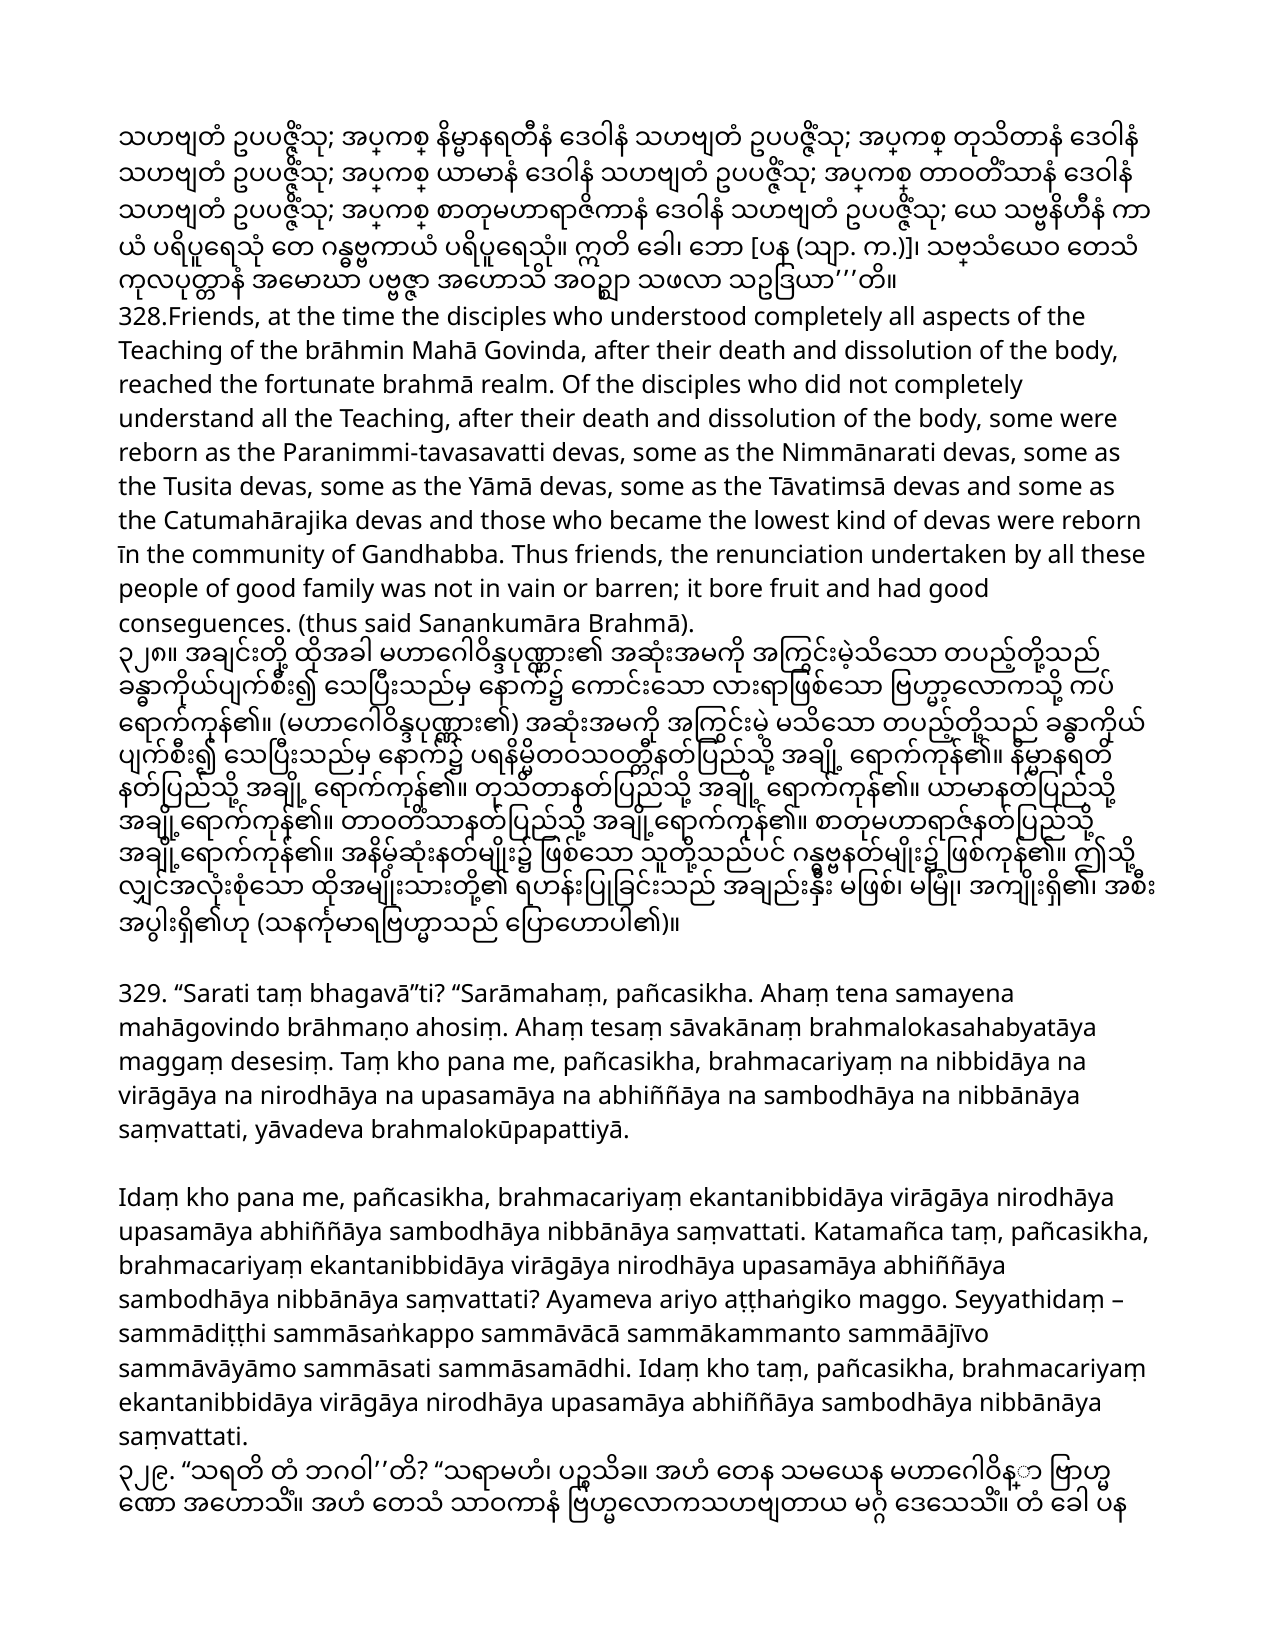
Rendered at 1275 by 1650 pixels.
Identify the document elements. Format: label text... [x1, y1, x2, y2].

text Idaṃ kho pana me, pañcasikha, brahmacariyaṃ ekantanibbidāya virāgāya nirodhāya upasamāya abhiññāya sambodhāya nibbānāya saṃvattati. Katamañca taṃ, pañcasikha, brahmacariyaṃ ekantanibbidāya virāgāya nirodhāya upasamāya abhiññāya sambodhāya nibbānāya saṃvattati? Ayameva ariyo aṭṭhaṅgiko maggo. Seyyathidaṃ – sammādiṭṭhi sammāsaṅkappo sammāvācā sammākammanto sammāājīvo sammāvāyāmo sammāsati sammāsamādhi. Idaṃ kho taṃ, pañcasikha, brahmacariyaṃ ekantanibbidāya virāgāya nirodhāya upasamāya abhiññāya sambodhāya nibbānāya saṃvattati. [118, 1180, 1157, 1452]
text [118, 1452, 1157, 1522]
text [118, 118, 1157, 299]
text 329. ‘‘Sarati taṃ bhagavā’’ti? ‘‘Sarāmahaṃ, pañcasikha. Ahaṃ tena samayena mahāgovindo brāhmaṇo ahosiṃ. Ahaṃ tesaṃ sāvakānaṃ brahmalokasahabyatāya maggaṃ desesiṃ. Taṃ kho pana me, pañcasikha, brahmacariyaṃ na nibbidāya na virāgāya na nirodhāya na upasamāya na abhiññāya na sambodhāya na nibbānāya saṃvattati, yāvadeva brahmalokūpapattiyā. [118, 976, 1157, 1146]
text 328.Friends, at the time the disciples who understood completely all aspects of the Teaching of the brāhmin Mahā Govinda, after their death and dissolution of the body, reached the fortunate brahmā realm. Of the disciples who did not completely understand all the Teaching, after their death and dissolution of the body, some were reborn as the Paranimmi-tavasavatti devas, some as the Nimmānarati devas, some as the Tusita devas, some as the Yāmā devas, some as the Tāvatimsā devas and some as the Catumahārajika devas and those who became the lowest kind of devas were reborn īn the community of Gandhabba. Thus friends, the renunciation undertaken by all these people of good family was not in vain or barren; it bore fruit and had good conseguences. (thus said Sanankumāra Brahmā). [118, 299, 1157, 639]
text ၃၂၈။ အချင်းတို့ ထိုအခါ မဟာဂေါဝိန္ဒပုဏ္ဏား၏ အဆုံးအမကို အကြွင်းမဲ့သိသော တပည့်တို့သည်ခန္ဓာကိုယ်ပျက်စီး၍ သေပြီးသည်မှ နောက်၌ ကောင်းသော လားရာဖြစ်သော ဗြဟ္မာ့လောကသို့ ကပ်ရောက်ကုန်၏။ (မဟာဂေါဝိန္ဒပုဏ္ဏား၏) အဆုံးအမကို အကြွင်းမဲ့ မသိသော တပည့်တို့သည် ခန္ဓာကိုယ်ပျက်စီး၍ သေပြီးသည်မှ နောက်၌ ပရနိမ္မိတဝသဝတ္တီနတ်ပြည်သို့ အချို့ ရောက်ကုန်၏။ နိမ္မာနရတိ နတ်ပြည်သို့ အချို့ ရောက်ကုန်၏။ တုသိတာနတ်ပြည်သို့ အချို့ ရောက်ကုန်၏။ ယာမာနတ်ပြည်သို့ အချို့ရောက်ကုန်၏။ တာဝတိံသာနတ်ပြည်သို့ အချို့ရောက်ကုန်၏။ စာတုမဟာရာဇ်နတ်ပြည်သို့ အချို့ရောက်ကုန်၏။ အနိမ့်ဆုံးနတ်မျိုး၌ ဖြစ်သော သူတို့သည်ပင် ဂန္ဓဗ္ဗနတ်မျိုး၌ ဖြစ်ကုန်၏။ ဤသို့လျှင်အလုံးစုံသော ထိုအမျိုးသားတို့၏ ရဟန်းပြုခြင်းသည် အချည်းနှီး မဖြစ်၊ မမြုံ၊ အကျိုးရှိ၏၊ အစီးအပွါးရှိ၏ဟု (သနင်္ကုမာရဗြဟ္မာသည် ပြောဟောပါ၏)။ [118, 639, 1157, 941]
